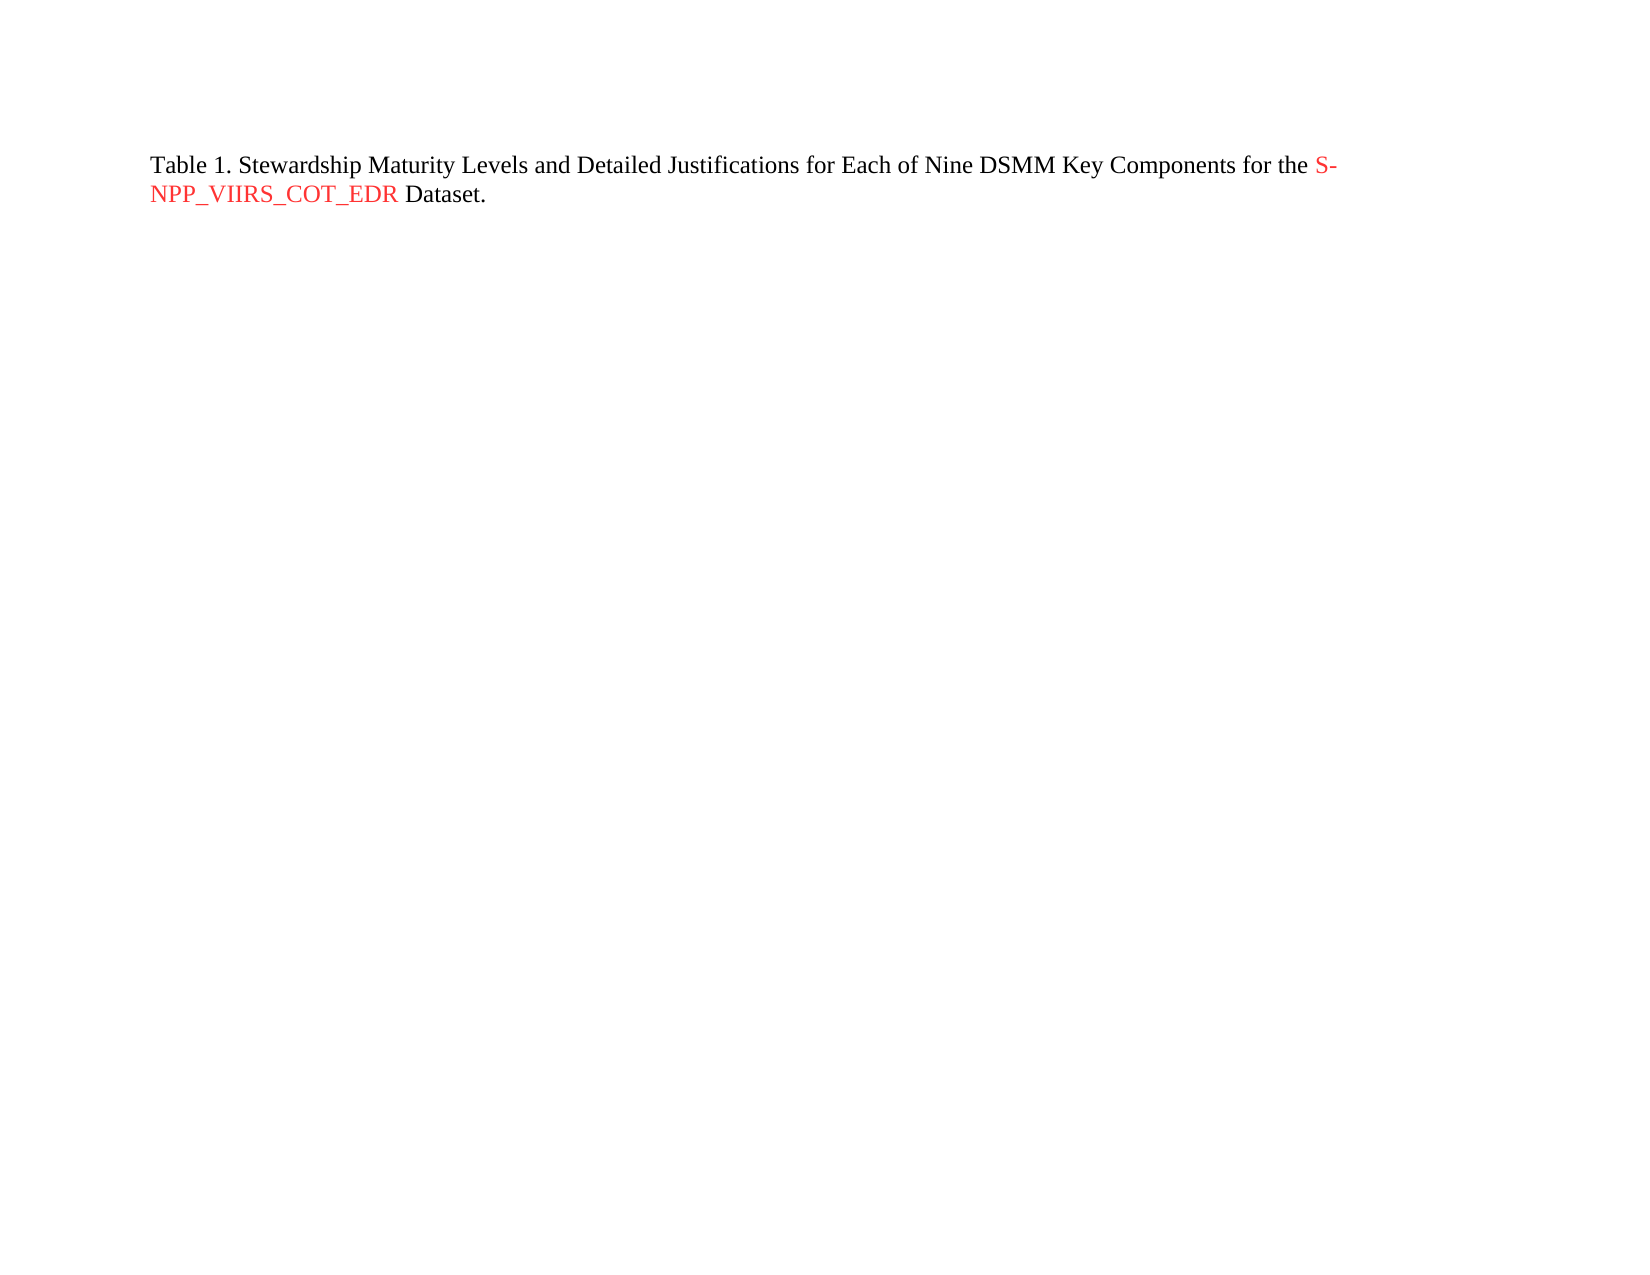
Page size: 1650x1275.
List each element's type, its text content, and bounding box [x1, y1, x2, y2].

text Table 1. Stewardship Maturity Levels and Detailed Justifications for Each of Nine DSMM Key Components for the S-NPP_VIIRS_COT_EDR Dataset. [486, 150, 1500, 207]
